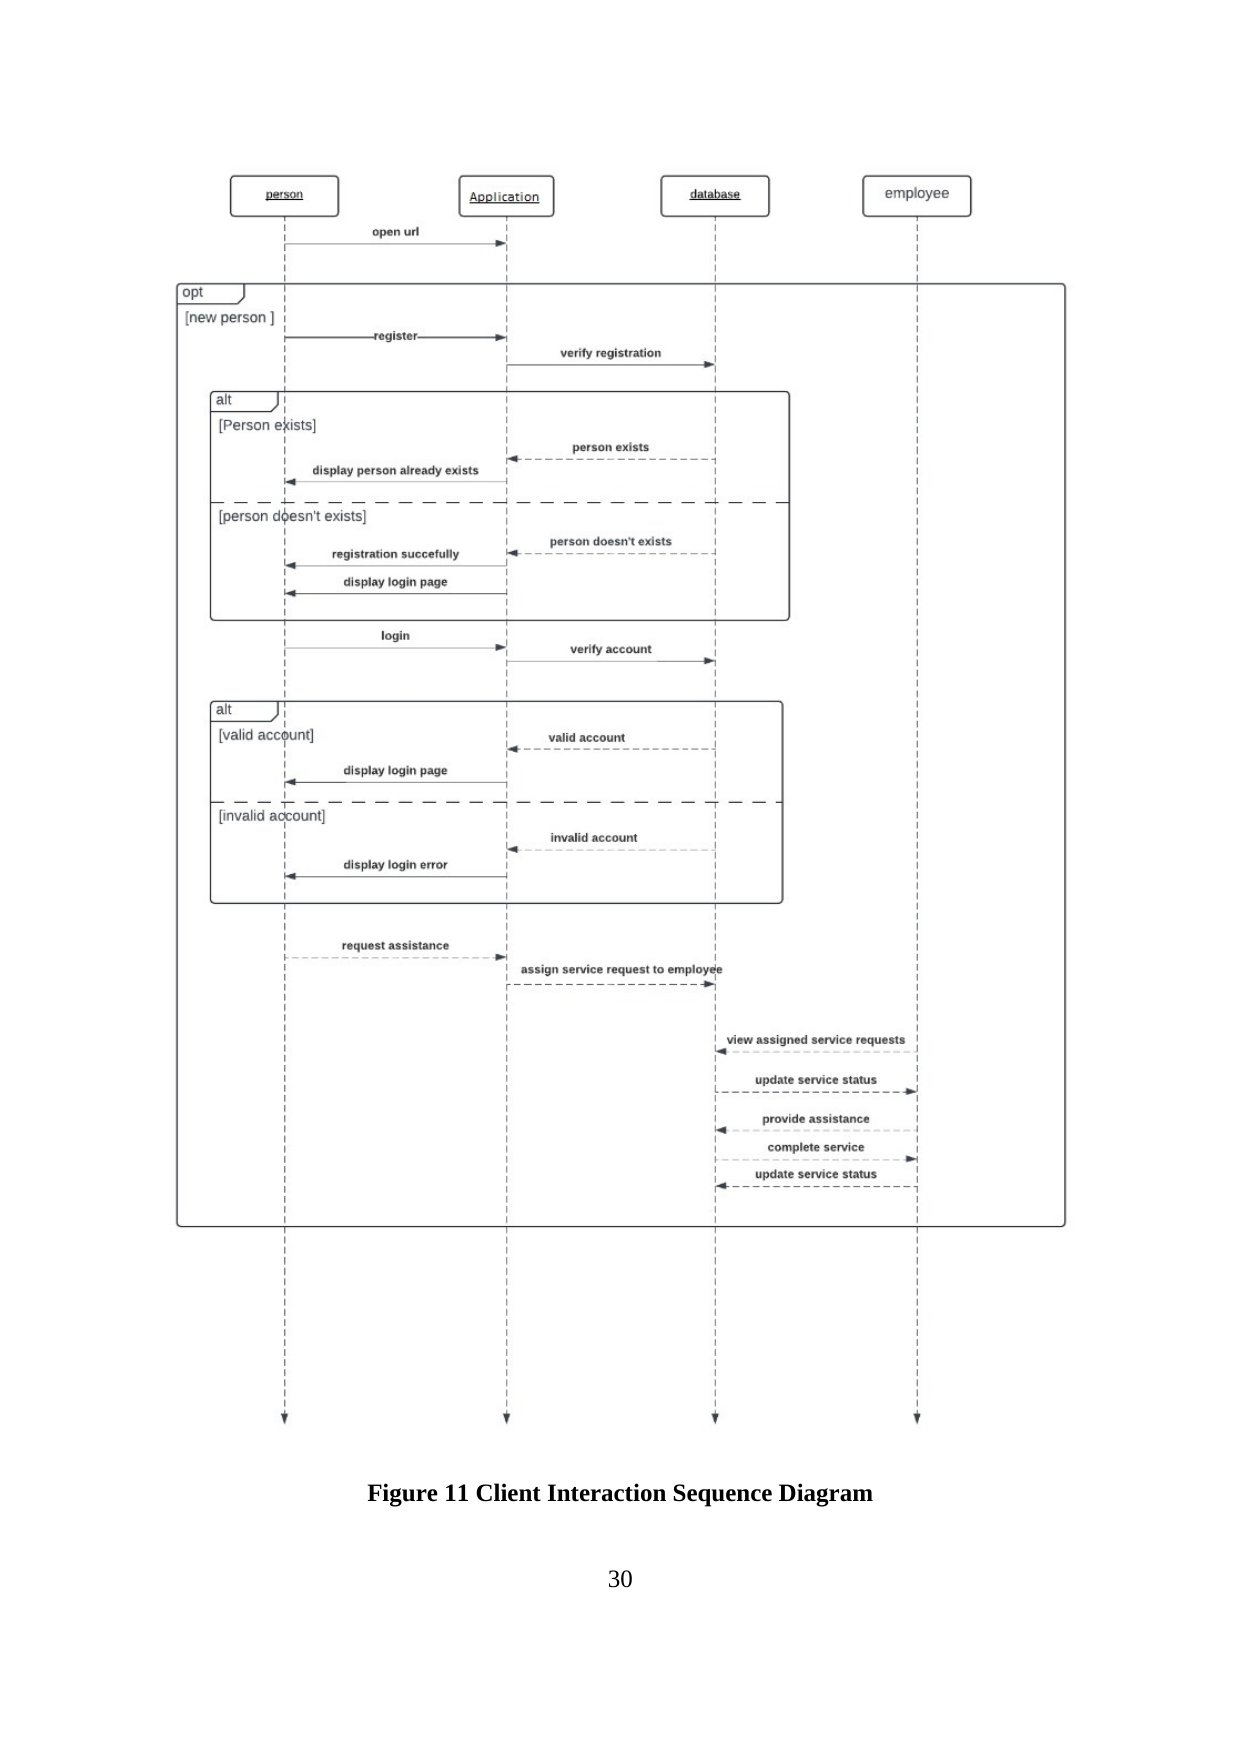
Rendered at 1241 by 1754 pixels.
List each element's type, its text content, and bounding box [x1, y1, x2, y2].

text Figure 11 Client Interaction Sequence Diagram [150, 1478, 1090, 1507]
picture [150, 150, 1091, 1437]
